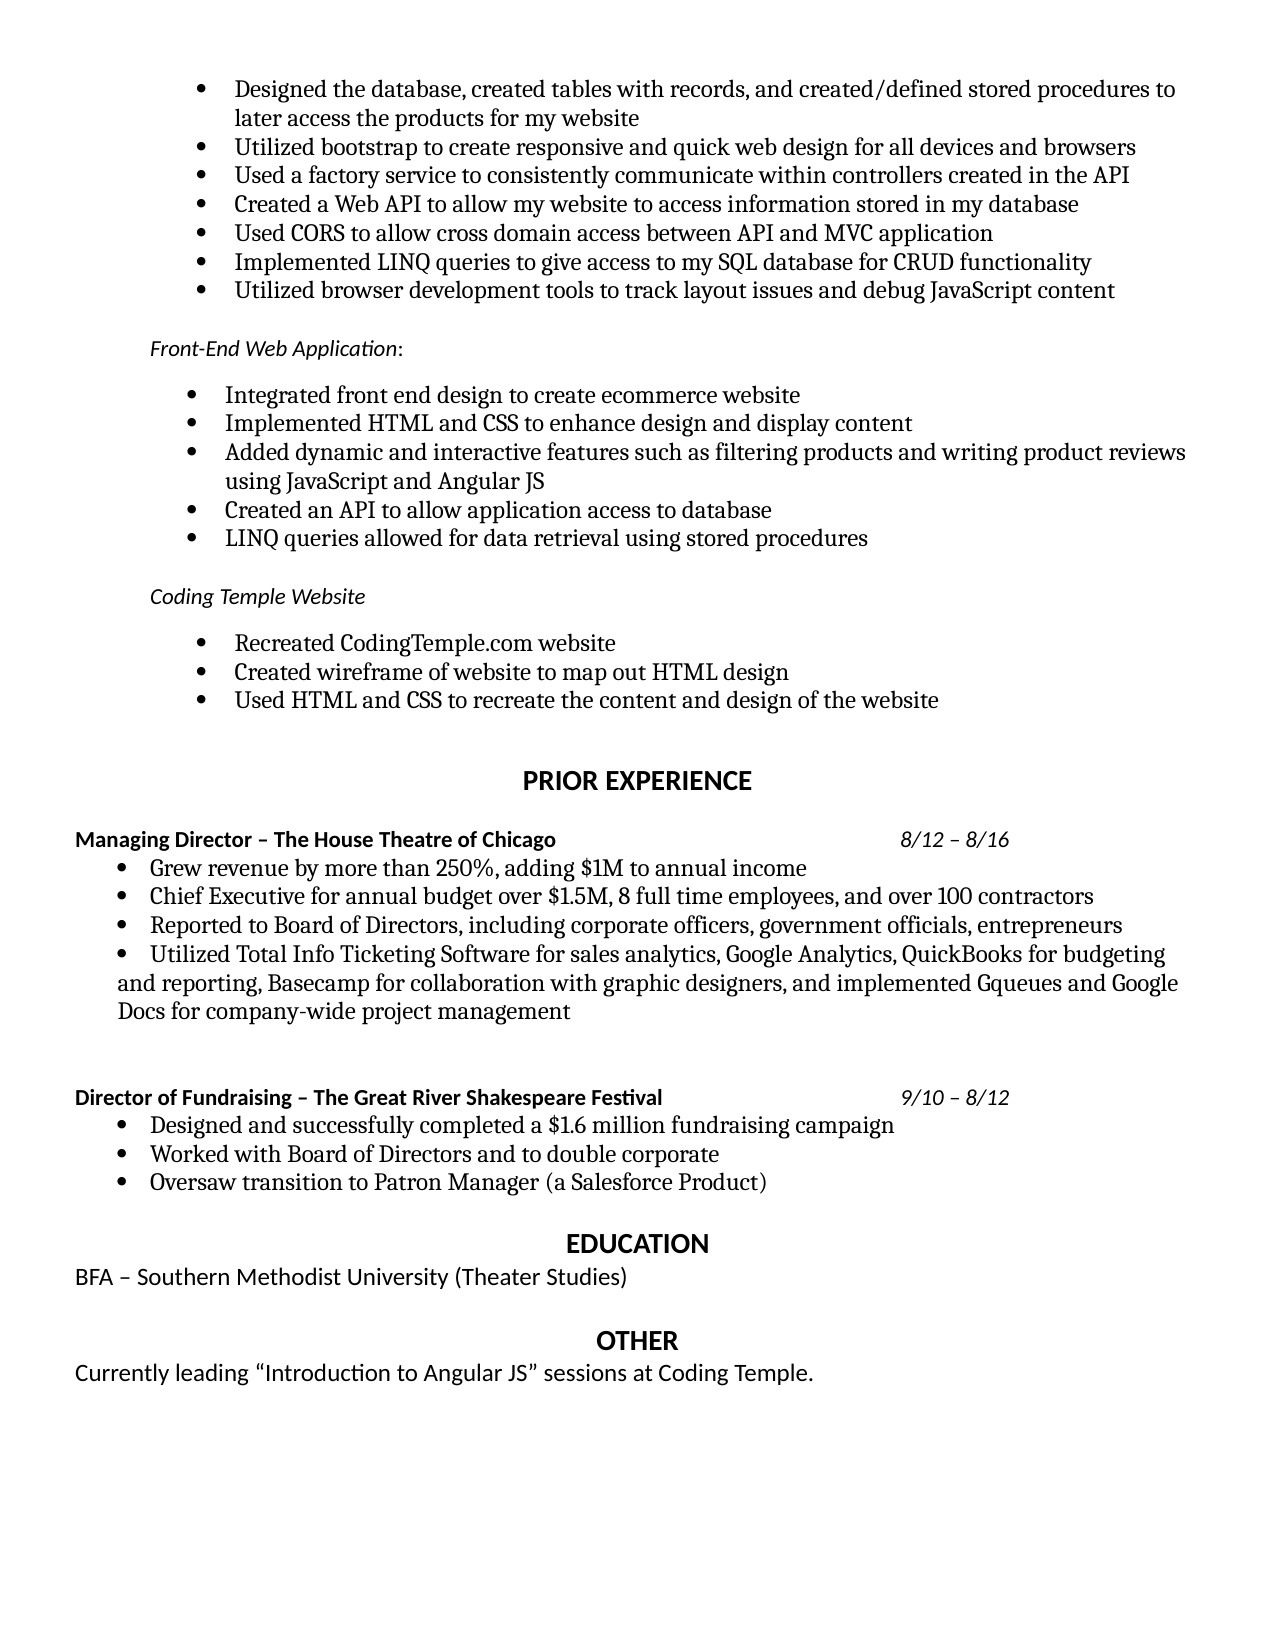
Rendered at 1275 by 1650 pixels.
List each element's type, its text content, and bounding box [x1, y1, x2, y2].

list Implemented HTML and CSS to enhance design and display content [187, 409, 1200, 438]
list Worked with Board of Directors and to double corporate [117, 1139, 1200, 1168]
text Currently leading “Introduction to Angular JS” sessions at Coding Temple. [75, 1357, 1200, 1388]
list LINQ queries allowed for data retrieval using stored procedures [187, 524, 1200, 553]
text Front-End Web Application: [150, 334, 1200, 362]
list Recreated CodingTemple.com website [197, 629, 1200, 657]
list Utilized browser development tools to track layout issues and debug JavaScript content [197, 276, 1200, 305]
text BFA – Southern Methodist University (Theater Studies) [75, 1261, 1200, 1291]
text PRIOR EXPERIENCE [75, 762, 1200, 797]
list Reported to Board of Directors, including corporate officers, government officials, entrepreneurs [117, 911, 1200, 940]
list Created a Web API to allow my website to access information stored in my database [197, 190, 1200, 219]
list Created an API to allow application access to database [187, 496, 1200, 524]
list Designed and successfully completed a $1.6 million fundraising campaign [117, 1111, 1200, 1139]
list Oversaw transition to Patron Manager (a Salesforce Product) [117, 1168, 1200, 1197]
list Utilized Total Info Ticketing Software for sales analytics, Google Analytics, QuickBooks for budgeting and reporting, Basecamp for collaboration with graphic designers, and implemented Gqueues and Google Docs for company-wide project management [117, 940, 1200, 1026]
list Used a factory service to consistently communicate within controllers created in the API [197, 161, 1200, 190]
text OTHER [75, 1322, 1200, 1357]
list Designed the database, created tables with records, and created/defined stored procedures to later access the products for my website [197, 75, 1200, 132]
list Implemented LINQ queries to give access to my SQL database for CRUD functionality [197, 247, 1200, 276]
list Added dynamic and interactive features such as filtering products and writing product reviews using JavaScript and Angular JS [187, 438, 1200, 496]
list Utilized bootstrap to create responsive and quick web design for all devices and browsers [197, 132, 1200, 161]
text Coding Temple Website [150, 582, 1200, 610]
text EDUCATION [75, 1225, 1200, 1261]
text Managing Director – The House Theatre of Chicago 8/12 – 8/16 [75, 826, 1200, 853]
text Director of Fundraising – The Great River Shakespeare Festival 9/10 – 8/12 [75, 1083, 1200, 1111]
list Integrated front end design to create ecommerce website [187, 381, 1200, 409]
list Grew revenue by more than 250%, adding $1M to annual income [117, 853, 1200, 882]
list Chief Executive for annual budget over $1.5M, 8 full time employees, and over 100 contractors [117, 882, 1200, 911]
list Used CORS to allow cross domain access between API and MVC application [197, 219, 1200, 247]
list Used HTML and CSS to recreate the content and design of the website [197, 686, 1200, 715]
list Created wireframe of website to map out HTML design [197, 657, 1200, 686]
